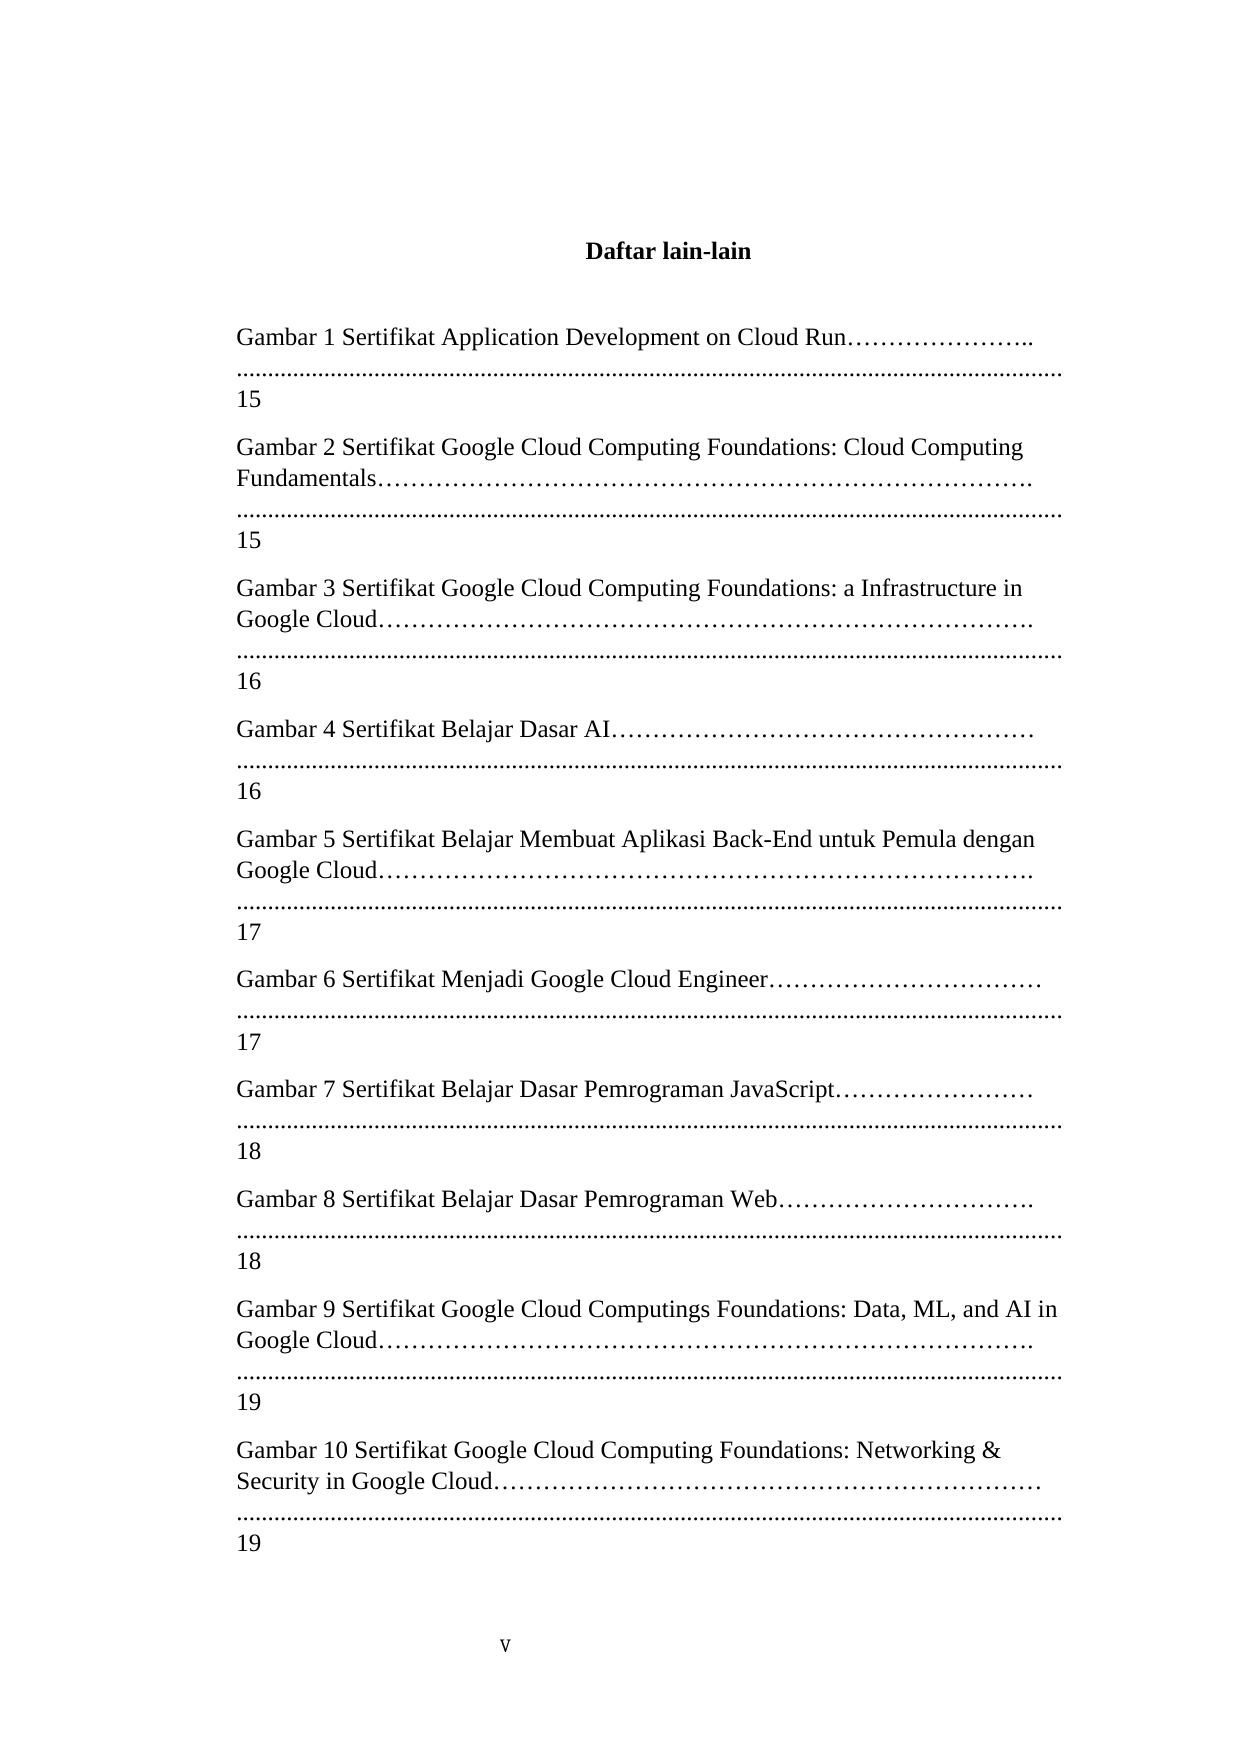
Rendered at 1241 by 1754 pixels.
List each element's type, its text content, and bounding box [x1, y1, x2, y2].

text Gambar 9 Sertifikat Google Cloud Computings Foundations: Data, ML, and AI in Google Cloud……………………………………………………………………. 19 [236, 1294, 1063, 1416]
text Gambar 7 Sertifikat Belajar Dasar Pemrograman JavaScript…………………… 18 [236, 1074, 1063, 1165]
text Gambar 4 Sertifikat Belajar Dasar AI…………………………………………… 16 [236, 714, 1063, 805]
text Gambar 6 Sertifikat Menjadi Google Cloud Engineer…………………………… 17 [236, 964, 1063, 1055]
text Gambar 1 Sertifikat Application Development on Cloud Run………………….. 15 [236, 322, 1063, 413]
text Gambar 10 Sertifikat Google Cloud Computing Foundations: Networking & Security in Google Cloud………………………………………………………… 19 [236, 1435, 1063, 1557]
text Gambar 3 Sertifikat Google Cloud Computing Foundations: a Infrastructure in Google Cloud……………………………………………………………………. 16 [236, 573, 1063, 695]
text Gambar 2 Sertifikat Google Cloud Computing Foundations: Cloud Computing Fundamentals……………………………………………………………………. 15 [236, 432, 1063, 554]
text Gambar 8 Sertifikat Belajar Dasar Pemrograman Web…………………………. 18 [236, 1184, 1063, 1275]
subtitle Daftar lain-lain [274, 236, 1063, 265]
text Gambar 5 Sertifikat Belajar Membuat Aplikasi Back-End untuk Pemula dengan Google Cloud……………………………………………………………………. 17 [236, 824, 1063, 946]
